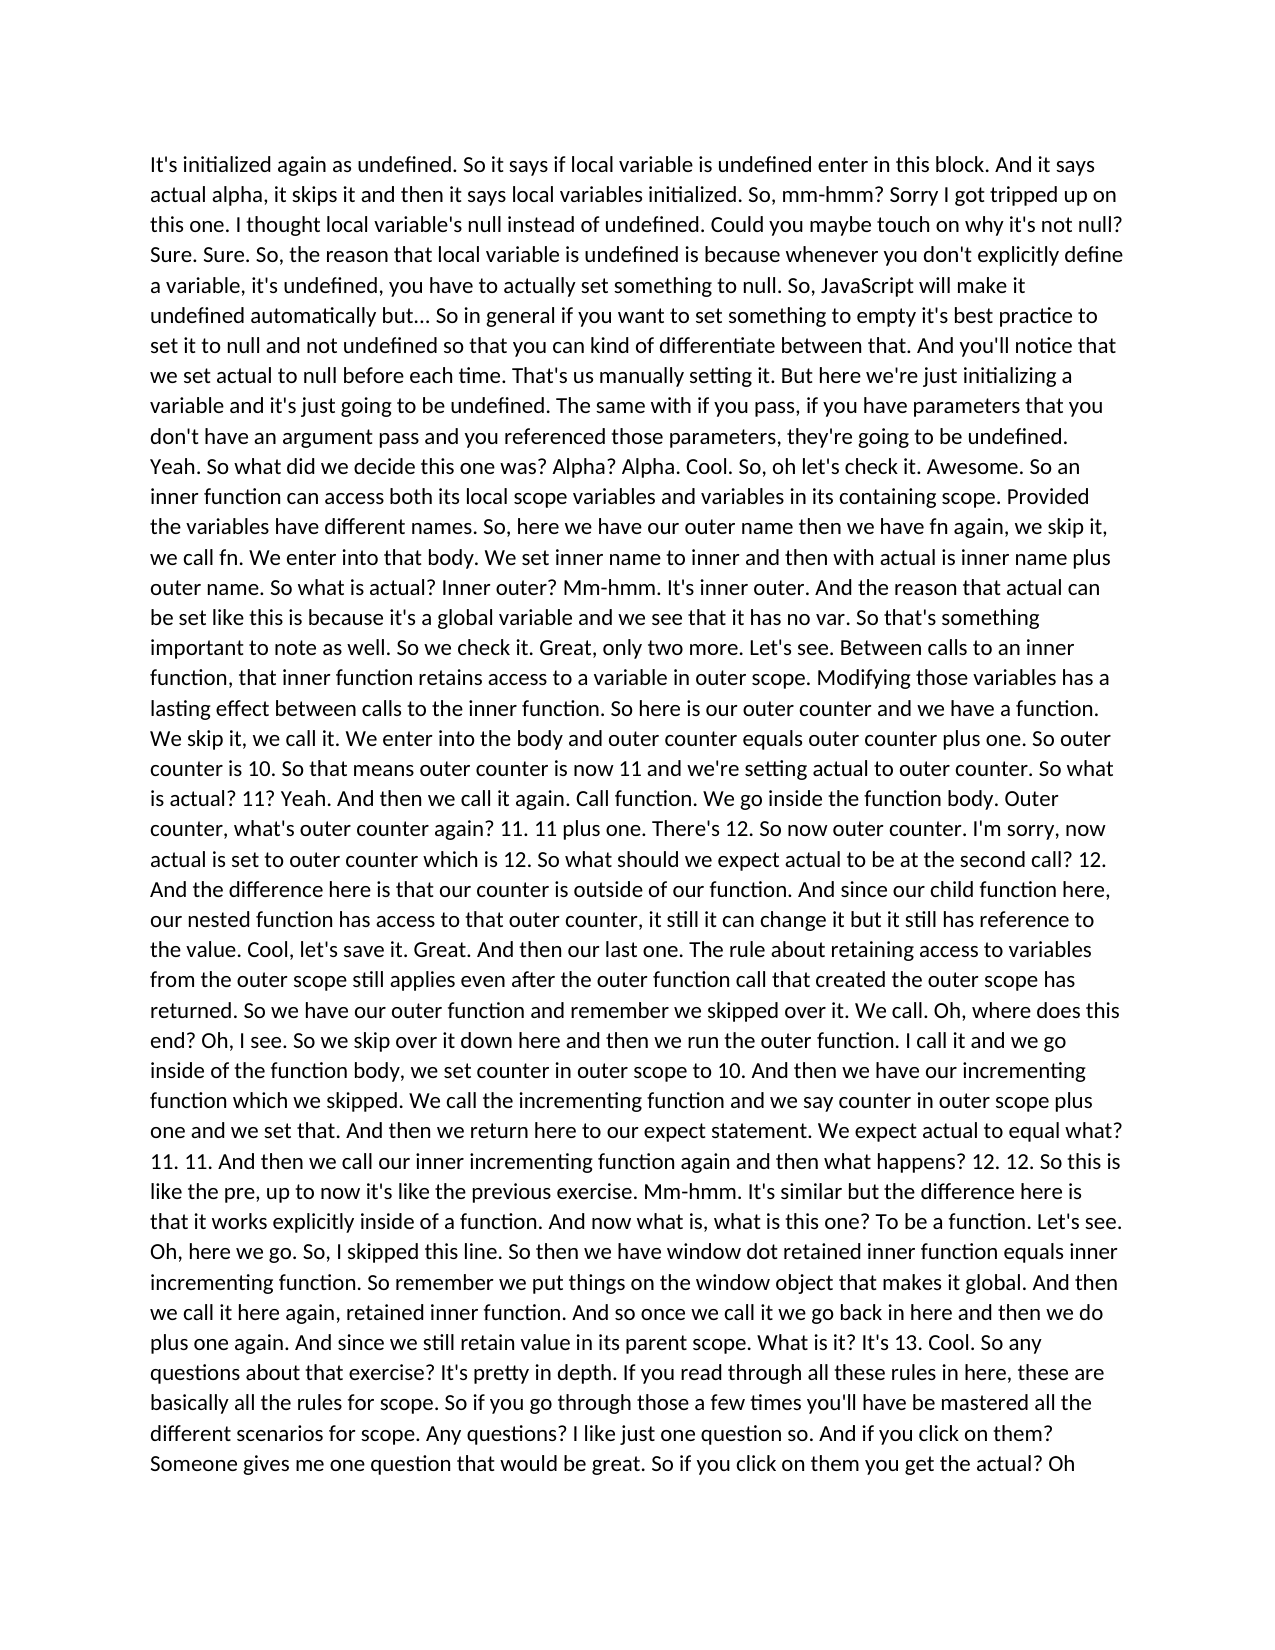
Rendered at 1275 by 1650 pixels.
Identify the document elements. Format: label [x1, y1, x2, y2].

text [150, 150, 1125, 1477]
